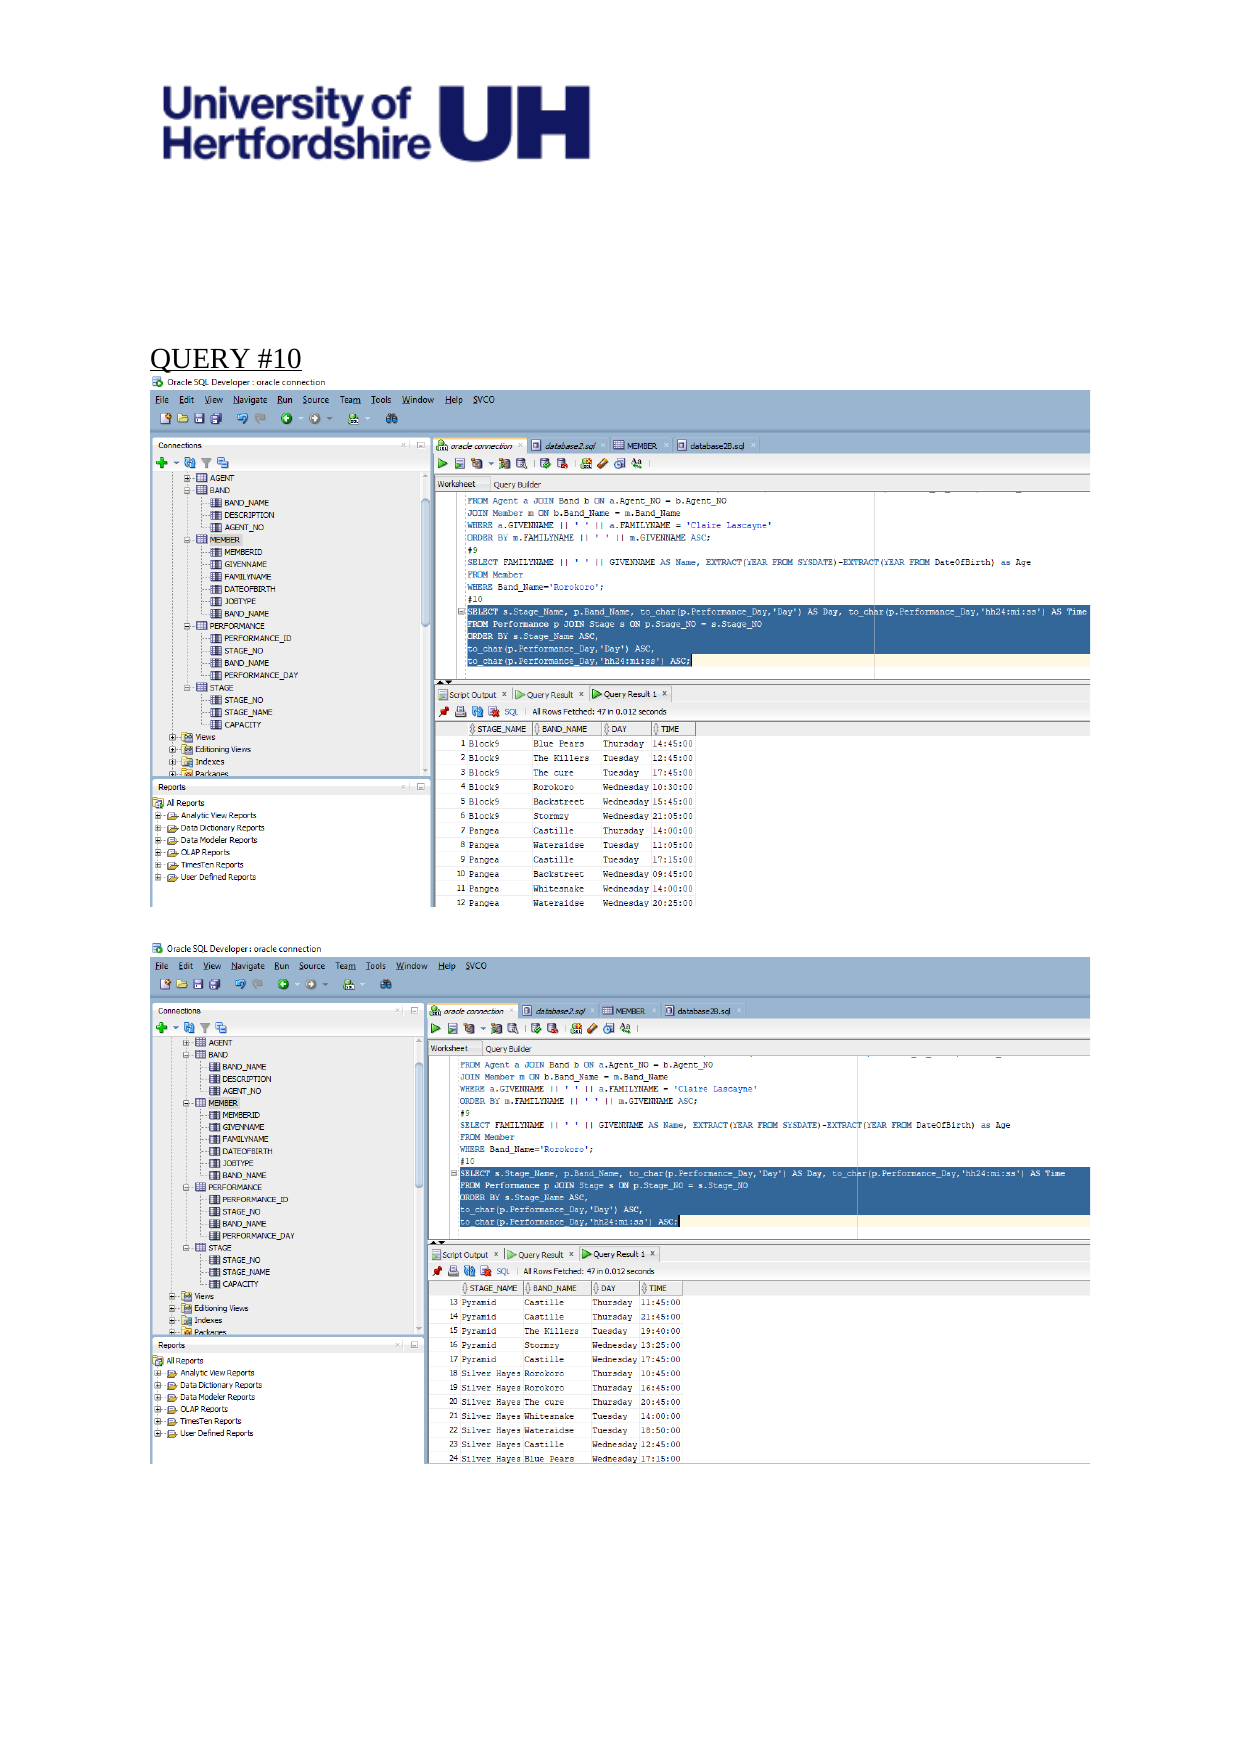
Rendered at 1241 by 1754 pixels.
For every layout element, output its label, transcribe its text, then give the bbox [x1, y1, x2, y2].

text QUERY #10 [150, 341, 1090, 374]
